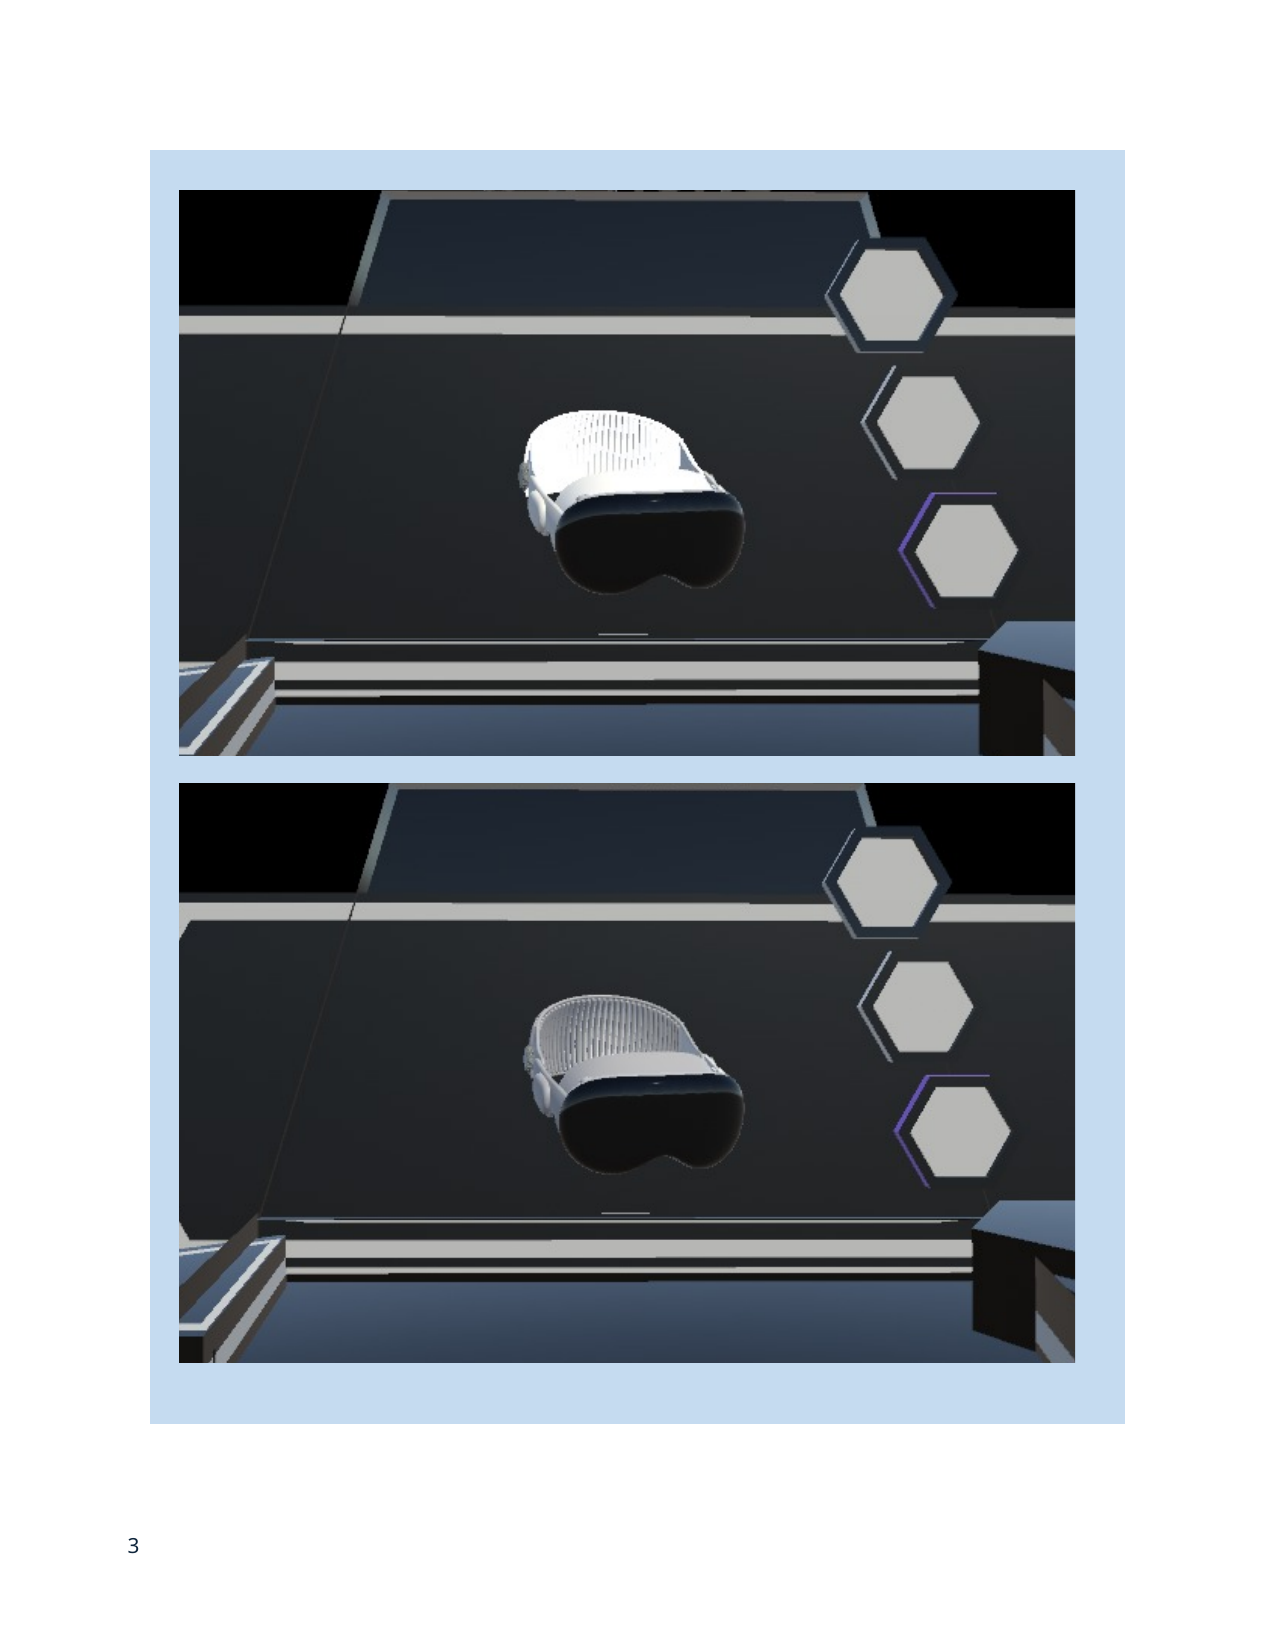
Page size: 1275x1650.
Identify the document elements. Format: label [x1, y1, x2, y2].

picture [179, 190, 1076, 756]
table_header [150, 150, 179, 1424]
picture [179, 783, 1075, 1363]
table_header [179, 150, 1125, 1424]
